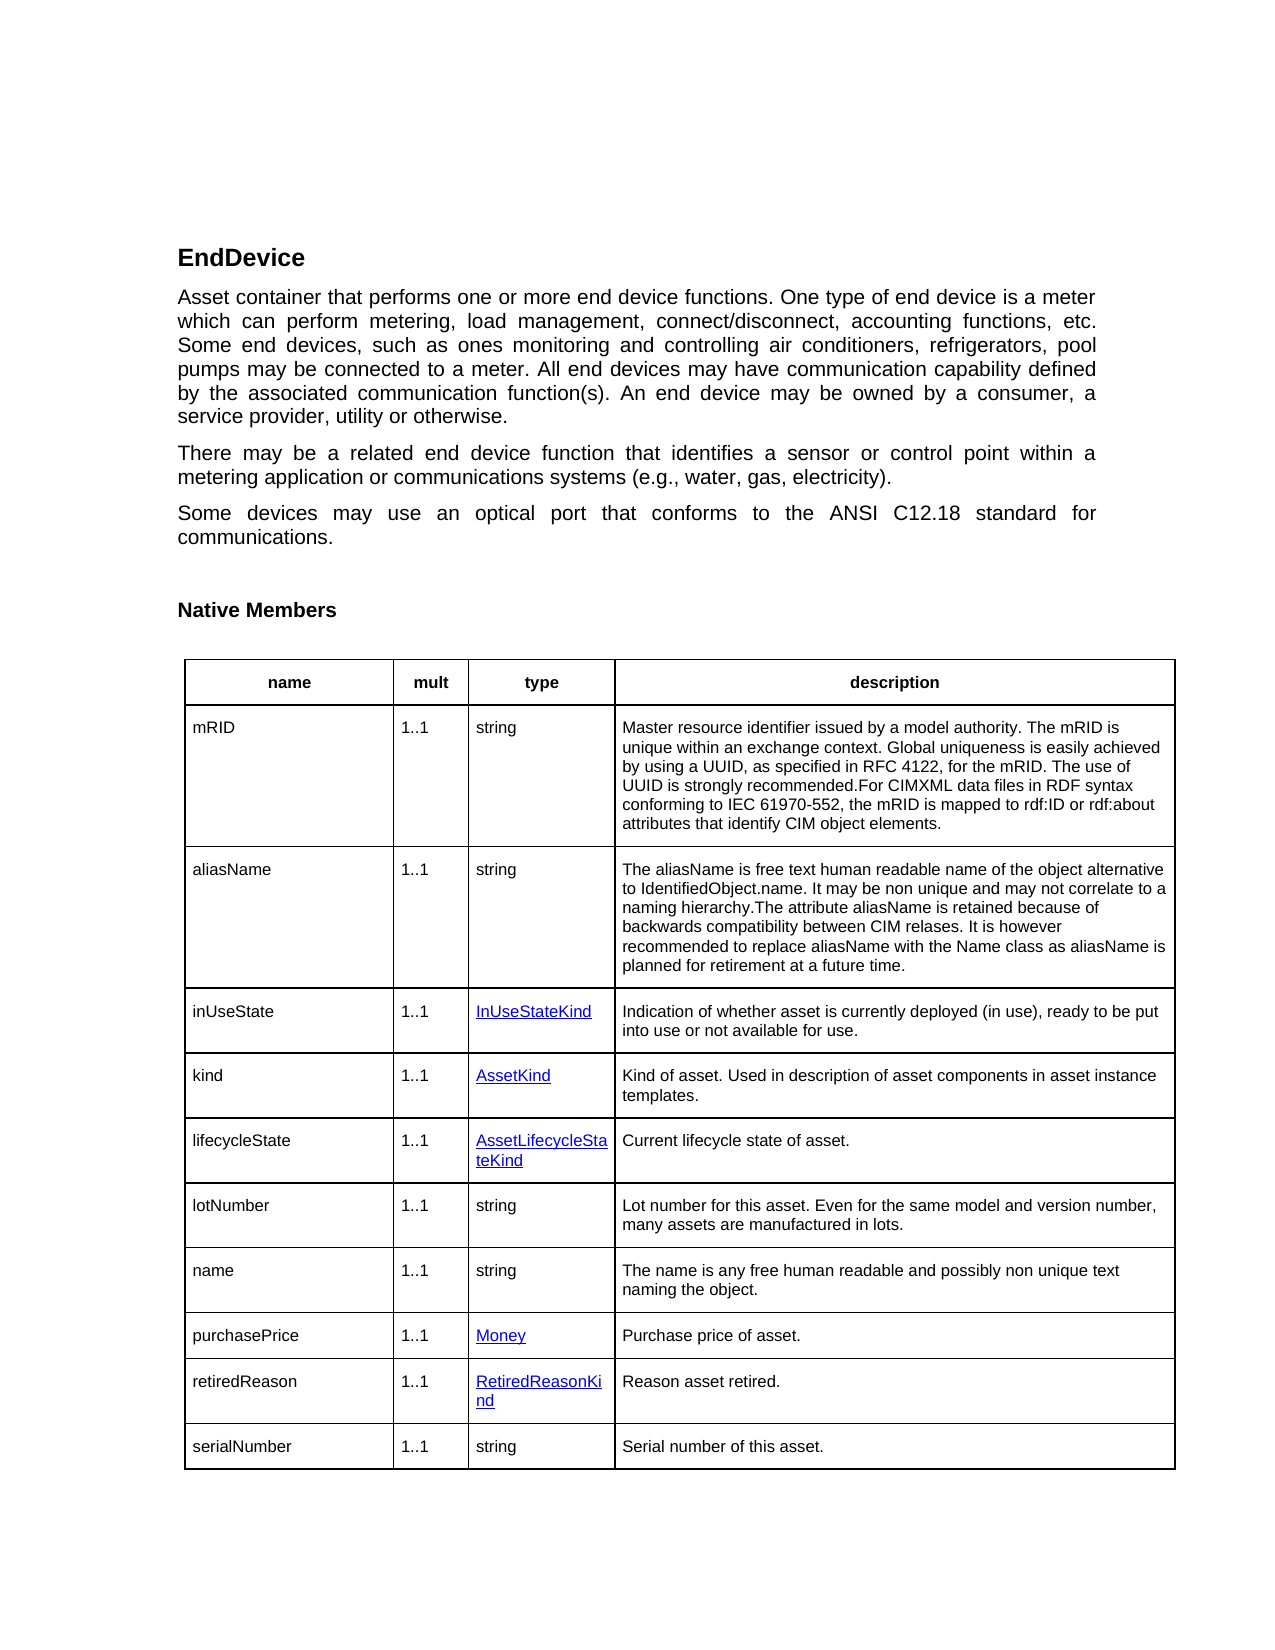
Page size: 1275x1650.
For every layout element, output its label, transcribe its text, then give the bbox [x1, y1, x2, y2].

table_cell Master resource identifier issued by a model authority. The mRID is unique within an exchange context. Global uniqueness is easily achieved by using a UUID, as specified in RFC 4122, for the mRID. The use of UUID is strongly recommended.For CIMXML data files in RDF syntax conforming to IEC 61970-552, the mRID is mapped to rdf:ID or rdf:about attributes that identify CIM object elements. [616, 706, 1174, 846]
table_cell The aliasName is free text human readable name of the object alternative to IdentifiedObject.name. It may be non unique and may not correlate to a naming hierarchy.The attribute aliasName is retained because of backwards compatibility between CIM relases. It is however recommended to replace aliasName with the Name class as aliasName is planned for retirement at a future time. [616, 847, 1174, 987]
table_cell 1..1 [394, 1359, 468, 1422]
table_cell string [469, 847, 614, 987]
table_cell retiredReason [186, 1359, 393, 1422]
table_cell RetiredReasonKind [469, 1359, 614, 1422]
table_cell lifecycleState [186, 1119, 393, 1182]
table_cell 1..1 [394, 1424, 468, 1468]
table_cell string [469, 706, 614, 846]
text Native Members [177, 598, 1098, 622]
table_cell kind [186, 1054, 393, 1117]
table_cell purchasePrice [186, 1313, 393, 1357]
table_cell 1..1 [394, 1119, 468, 1182]
table_cell 1..1 [394, 1054, 468, 1117]
text There may be a related end device function that identifies a sensor or control point within a metering application or communications systems (e.g., water, gas, electricity). [177, 441, 1098, 489]
table_cell Lot number for this asset. Even for the same model and version number, many assets are manufactured in lots. [616, 1184, 1174, 1247]
text EndDevice [177, 243, 1098, 272]
table_cell Kind of asset. Used in description of asset components in asset instance templates. [616, 1054, 1174, 1117]
table_cell aliasName [186, 847, 393, 987]
table_cell Money [469, 1313, 614, 1357]
table_cell InUseStateKind [469, 989, 614, 1052]
table_cell Current lifecycle state of asset. [616, 1119, 1174, 1182]
table_cell 1..1 [394, 706, 468, 846]
table_cell 1..1 [394, 1313, 468, 1357]
table_cell 1..1 [394, 1248, 468, 1312]
table_cell serialNumber [186, 1424, 393, 1468]
table_cell 1..1 [394, 847, 468, 987]
table_cell The name is any free human readable and possibly non unique text naming the object. [616, 1248, 1174, 1312]
table_cell Purchase price of asset. [616, 1313, 1174, 1357]
table_cell 1..1 [394, 989, 468, 1052]
table_cell Reason asset retired. [616, 1359, 1174, 1422]
table_cell lotNumber [186, 1184, 393, 1247]
table_cell name [186, 1248, 393, 1312]
table_cell inUseState [186, 989, 393, 1052]
table_cell AssetLifecycleStateKind [469, 1119, 614, 1182]
table_cell AssetKind [469, 1054, 614, 1117]
table_cell string [469, 1424, 614, 1468]
table_cell Indication of whether asset is currently deployed (in use), ready to be put into use or not available for use. [616, 989, 1174, 1052]
table_header name [186, 660, 393, 704]
table_cell 1..1 [394, 1184, 468, 1247]
table_cell string [469, 1248, 614, 1312]
text Asset container that performs one or more end device functions. One type of end device is a meter which can perform metering, load management, connect/disconnect, accounting functions, etc. Some end devices, such as ones monitoring and controlling air conditioners, refrigerators, pool pumps may be connected to a meter. All end devices may have communication capability defined by the associated communication function(s). An end device may be owned by a consumer, a service provider, utility or otherwise. [177, 284, 1098, 428]
table_header mult [394, 660, 468, 704]
table_header description [616, 660, 1174, 704]
table_cell mRID [186, 706, 393, 846]
table_cell string [469, 1184, 614, 1247]
table_cell Serial number of this asset. [616, 1424, 1174, 1468]
text Some devices may use an optical port that conforms to the ANSI C12.18 standard for communications. [177, 501, 1098, 549]
table_header type [469, 660, 614, 704]
